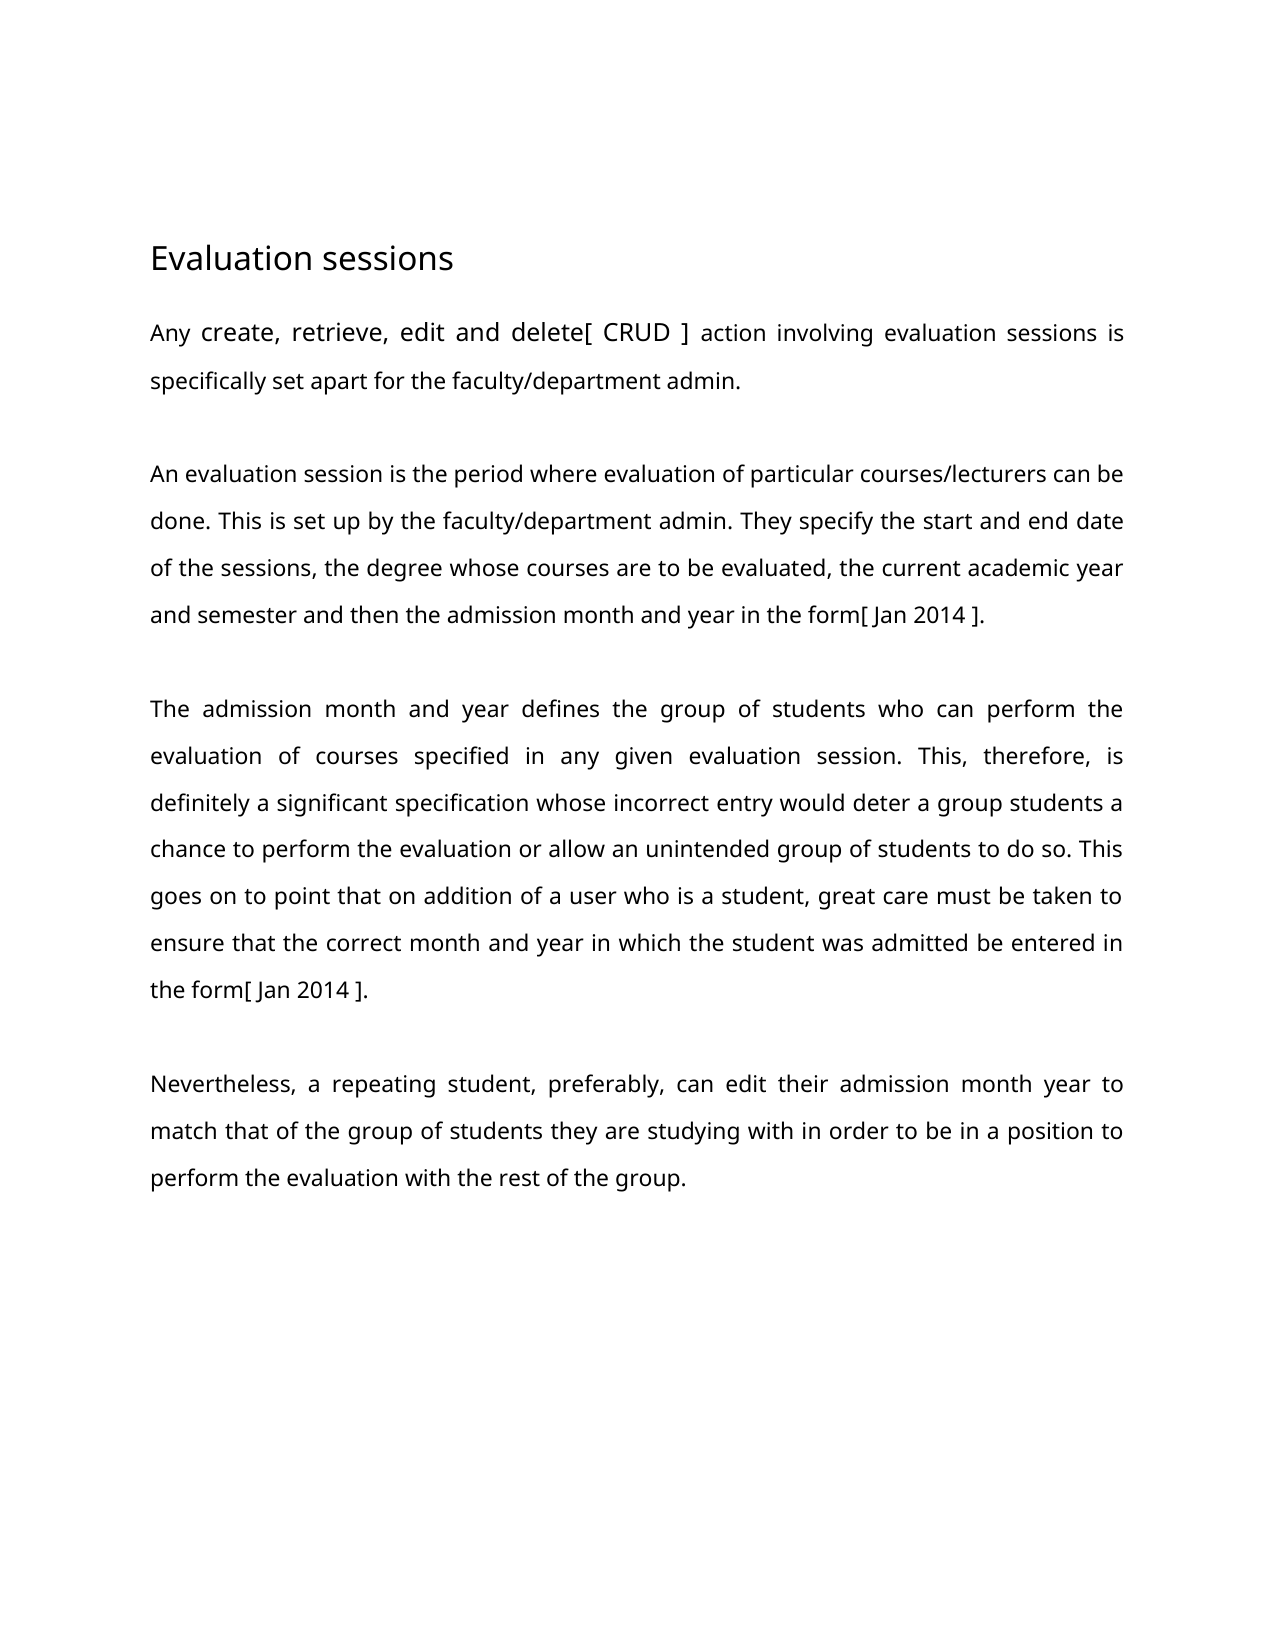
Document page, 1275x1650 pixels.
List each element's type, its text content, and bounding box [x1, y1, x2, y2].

text An evaluation session is the period where evaluation of particular courses/lecturers can be done. This is set up by the faculty/department admin. They specify the start and end date of the sessions, the degree whose courses are to be evaluated, the current academic year and semester and then the admission month and year in the form[ Jan 2014 ]. [150, 458, 1125, 630]
subtitle Evaluation sessions [150, 234, 1125, 280]
text Nevertheless, a repeating student, preferably, can edit their admission month year to match that of the group of students they are studying with in order to be in a position to perform the evaluation with the rest of the group. [150, 1068, 1125, 1193]
text The admission month and year defines the group of students who can perform the evaluation of courses specified in any given evaluation session. This, therefore, is definitely a significant specification whose incorrect entry would deter a group students a chance to perform the evaluation or allow an unintended group of students to do so. This goes on to point that on addition of a user who is a student, great care must be taken to ensure that the correct month and year in which the student was admitted be entered in the form[ Jan 2014 ]. [150, 693, 1125, 1005]
text Any create, retrieve, edit and delete[ CRUD ] action involving evaluation sessions is specifically set apart for the faculty/department admin. [150, 315, 1125, 396]
